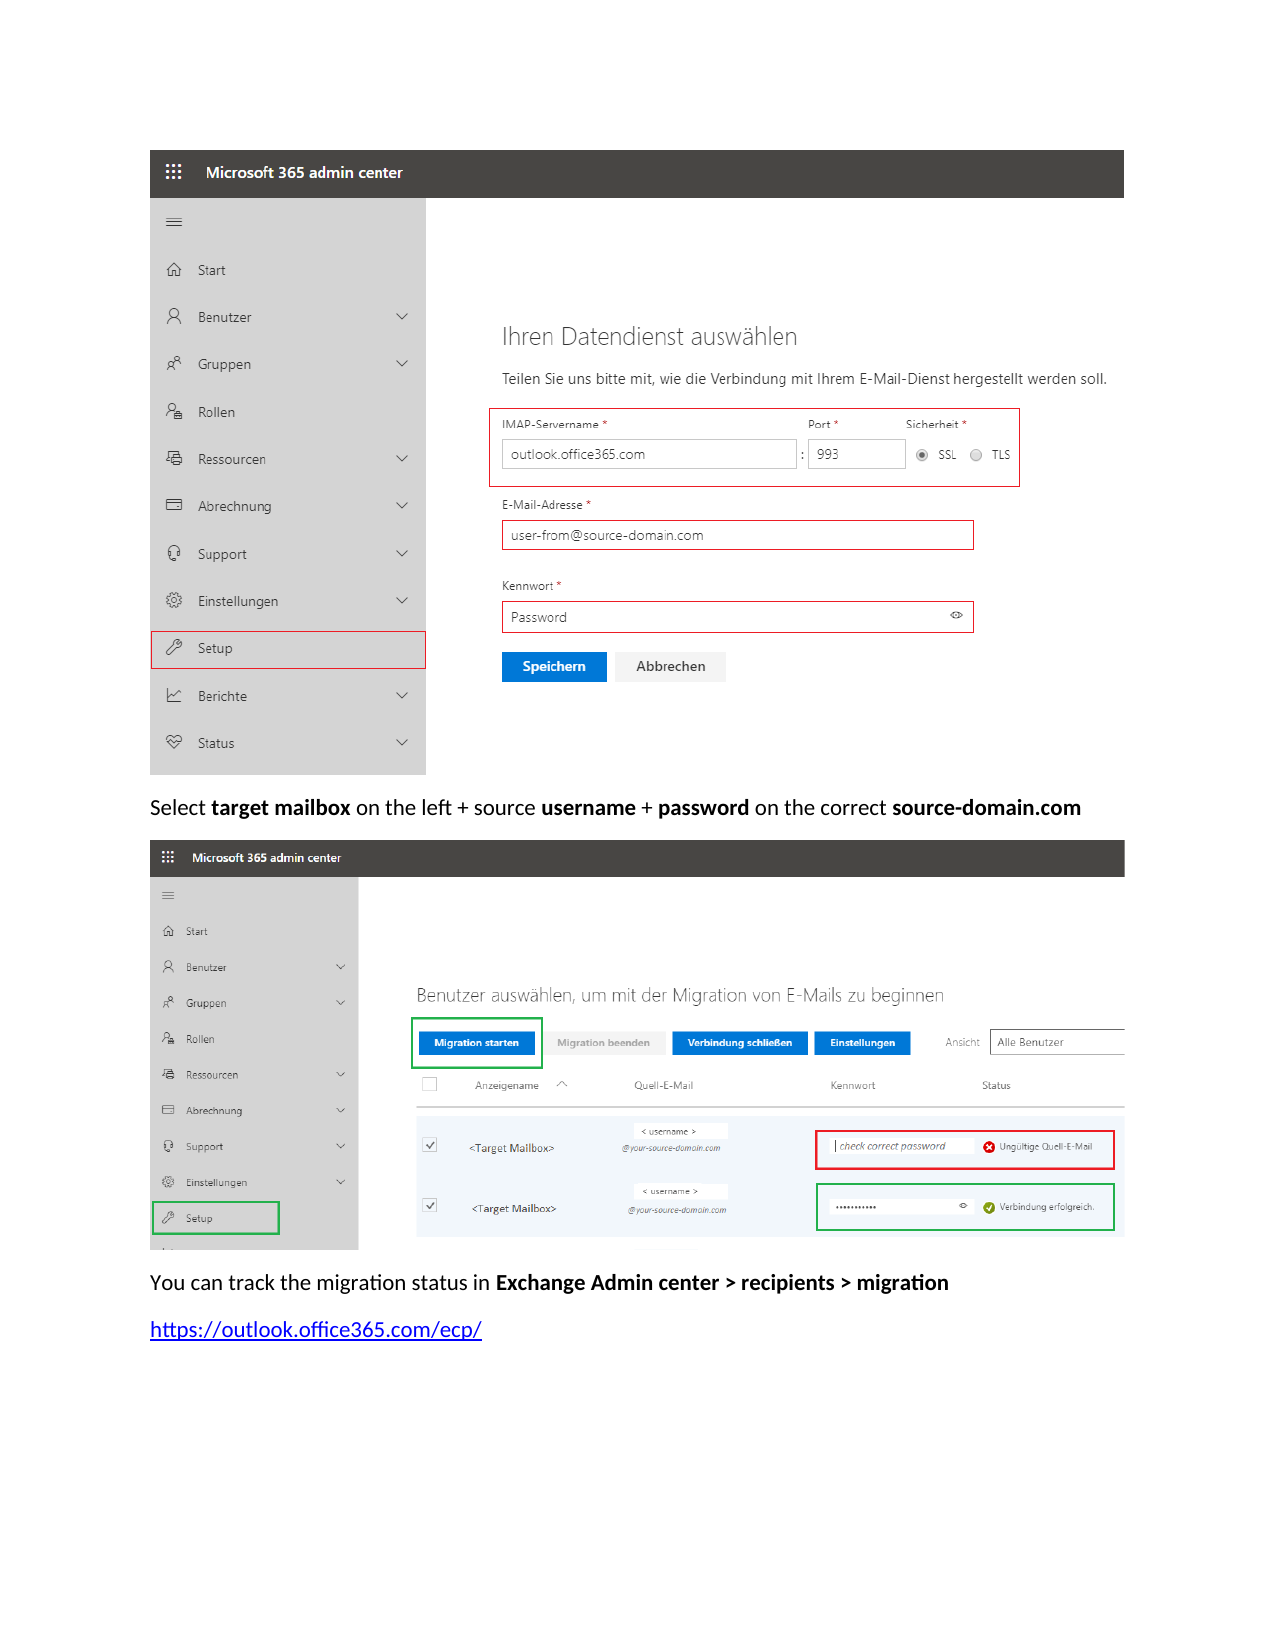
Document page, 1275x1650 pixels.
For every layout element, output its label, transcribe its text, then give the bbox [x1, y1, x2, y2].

text Select target mailbox on the left + source username + password on the correct source-domain.com [150, 793, 1125, 821]
picture [150, 840, 1125, 1250]
picture [150, 150, 1124, 775]
text You can track the migration status in Exchange Admin center > recipients > migration [150, 1268, 1125, 1296]
text https://outlook.office365.com/ecp/ [150, 1315, 1125, 1343]
